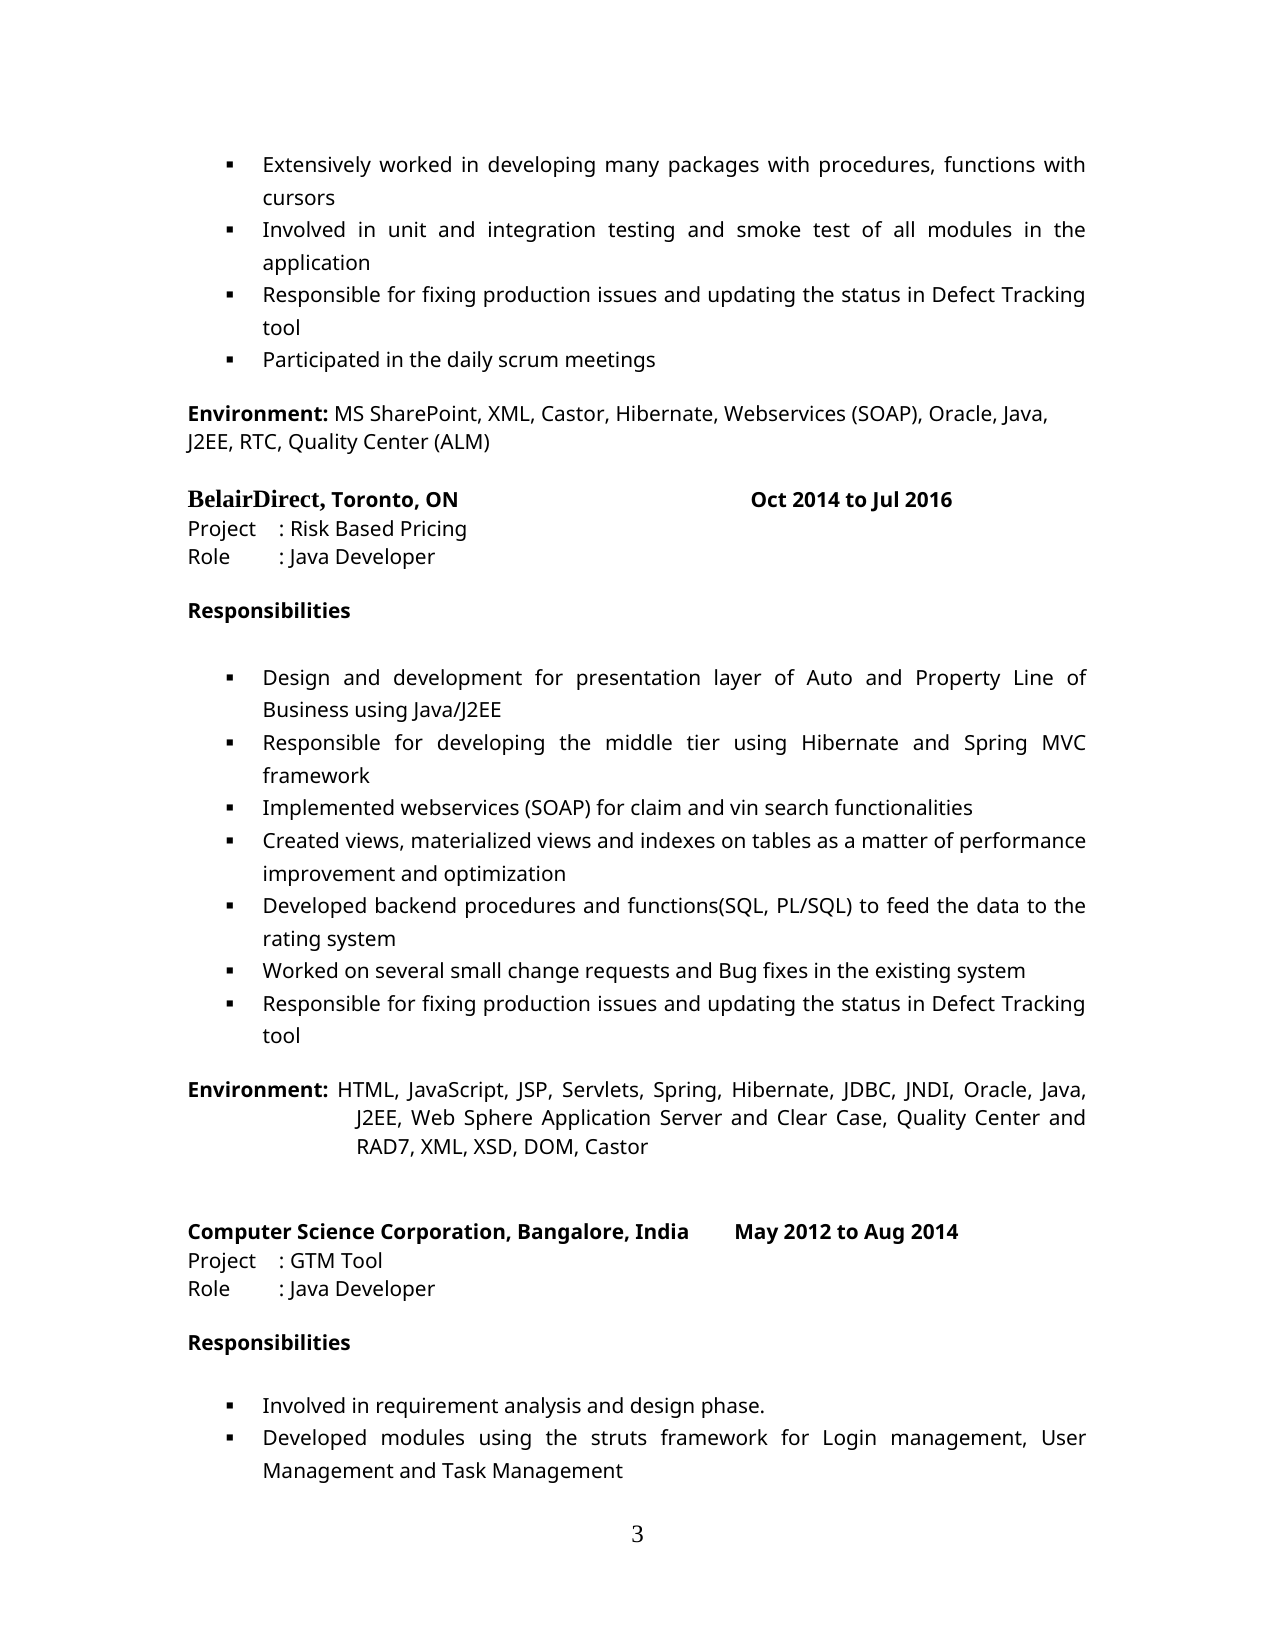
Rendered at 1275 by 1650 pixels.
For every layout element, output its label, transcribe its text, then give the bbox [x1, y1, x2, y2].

text Project : GTM Tool [187, 1246, 1087, 1274]
text Role : Java Developer [187, 542, 1087, 571]
list Extensively worked in developing many packages with procedures, functions with cursors [225, 150, 1087, 211]
list Developed backend procedures and functions(SQL, PL/SQL) to feed the data to the rating system [225, 891, 1087, 952]
list Developed modules using the struts framework for Login management, User Management and Task Management [225, 1423, 1087, 1484]
list Responsible for fixing production issues and updating the status in Defect Tracking tool [225, 280, 1087, 341]
list Participated in the daily scrum meetings [225, 346, 1087, 374]
text Environment: HTML, JavaScript, JSP, Servlets, Spring, Hibernate, JDBC, JNDI, Oracle, Java, J2EE, Web Sphere Application Server and Clear Case, Quality Center and RAD7, XML, XSD, DOM, Castor [187, 1075, 1087, 1160]
list Responsible for developing the middle tier using Hibernate and Spring MVC framework [225, 728, 1087, 789]
list Responsible for fixing production issues and updating the status in Defect Tracking tool [225, 989, 1087, 1050]
list Implemented webservices (SOAP) for claim and vin search functionalities [225, 793, 1087, 822]
text Environment: MS SharePoint, XML, Castor, Hibernate, Webservices (SOAP), Oracle, Java, J2EE, RTC, Quality Center (ALM) [187, 399, 1087, 456]
text Project : Risk Based Pricing [187, 514, 1087, 542]
text Computer Science Corporation, Bangalore, India May 2012 to Aug 2014 [187, 1217, 1087, 1246]
list Created views, materialized views and indexes on tables as a matter of performance improvement and optimization [225, 826, 1087, 887]
subtitle Responsibilities [187, 1328, 1087, 1356]
list Design and development for presentation layer of Auto and Property Line of Business using Java/J2EE [225, 663, 1087, 724]
list Worked on several small change requests and Bug fixes in the existing system [225, 956, 1087, 985]
text Role : Java Developer [187, 1274, 1087, 1303]
list Involved in unit and integration testing and smoke test of all modules in the application [225, 215, 1087, 276]
list Involved in requirement analysis and design phase. [225, 1391, 1087, 1419]
text BelairDirect, Toronto, ON Oct 2014 to Jul 2016 [187, 484, 1087, 514]
subtitle Responsibilities [187, 596, 1087, 624]
